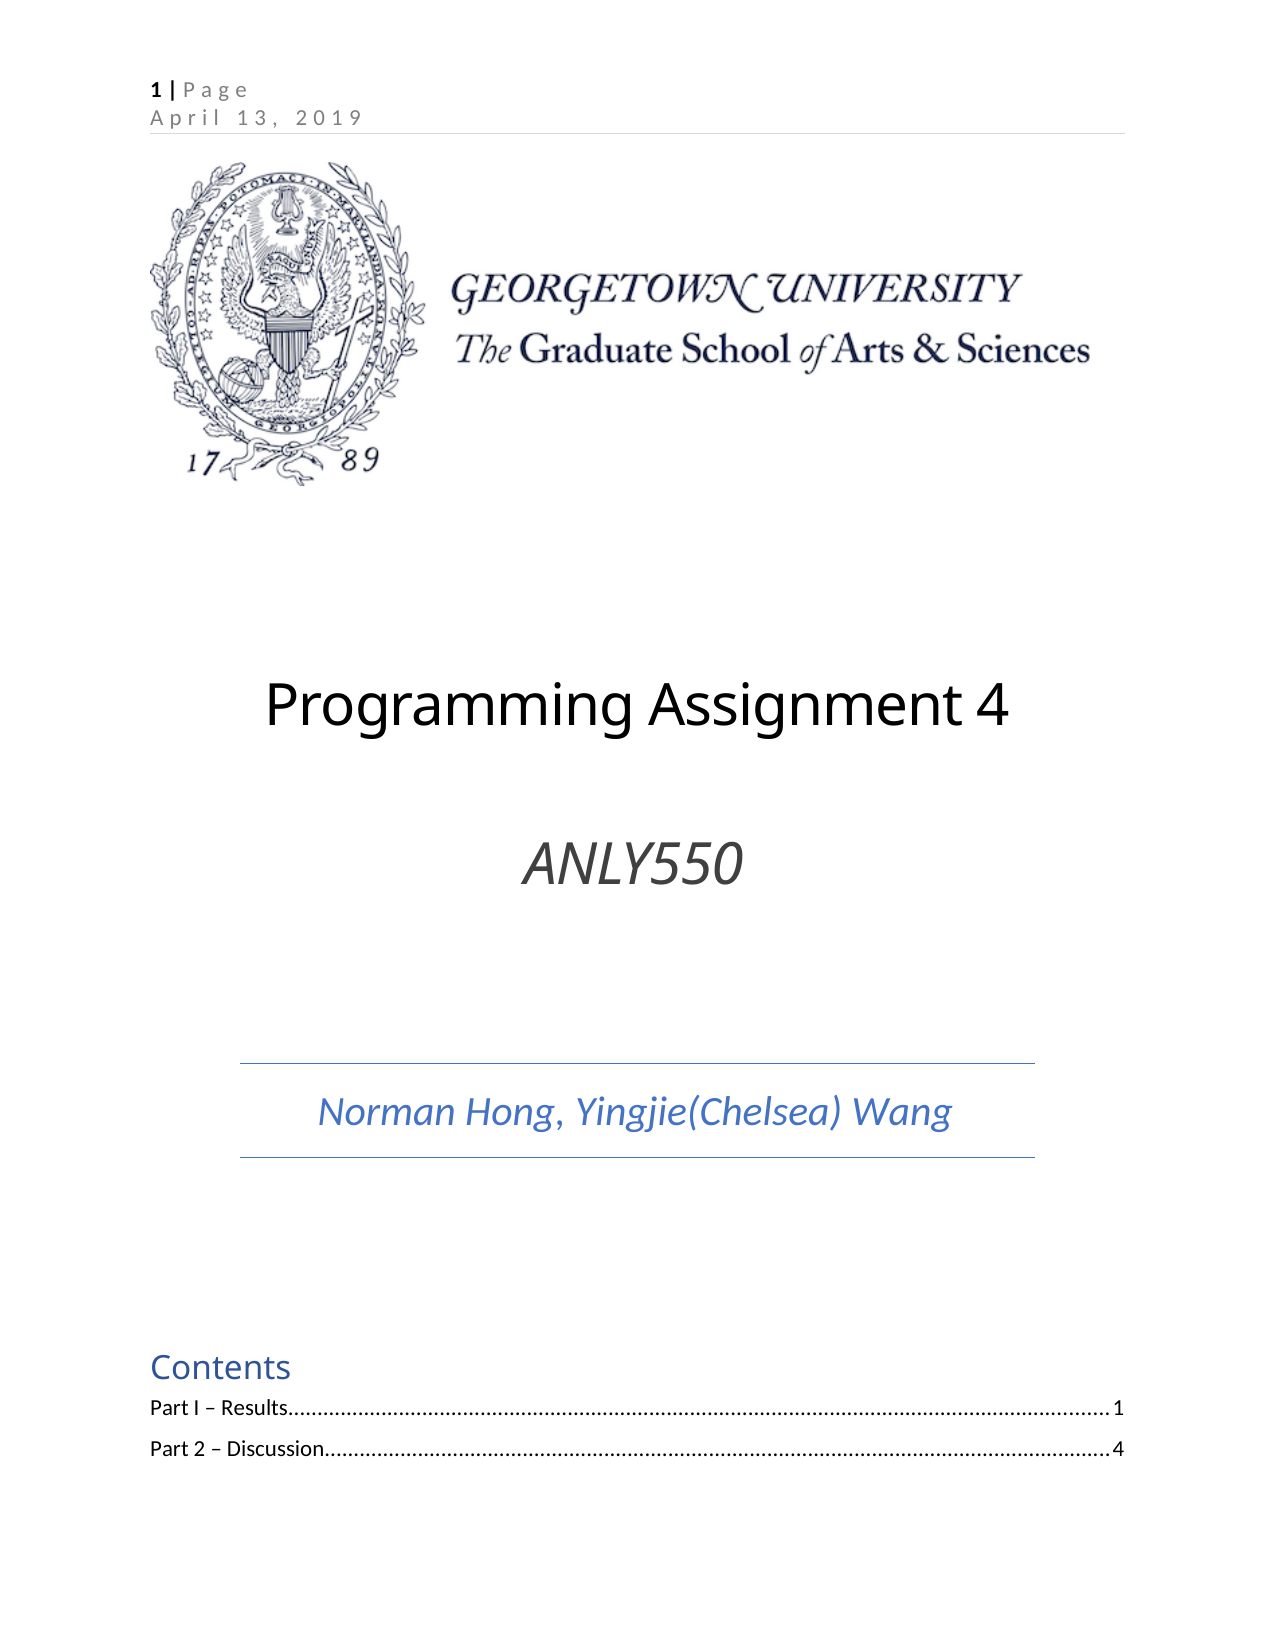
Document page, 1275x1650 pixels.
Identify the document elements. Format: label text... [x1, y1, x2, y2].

text Norman Hong, Yingjie(Chelsea) Wang [240, 1064, 1035, 1157]
picture [150, 162, 1090, 486]
title ANLY550 [150, 822, 1125, 902]
title Programming Assignment 4 [150, 663, 1125, 743]
